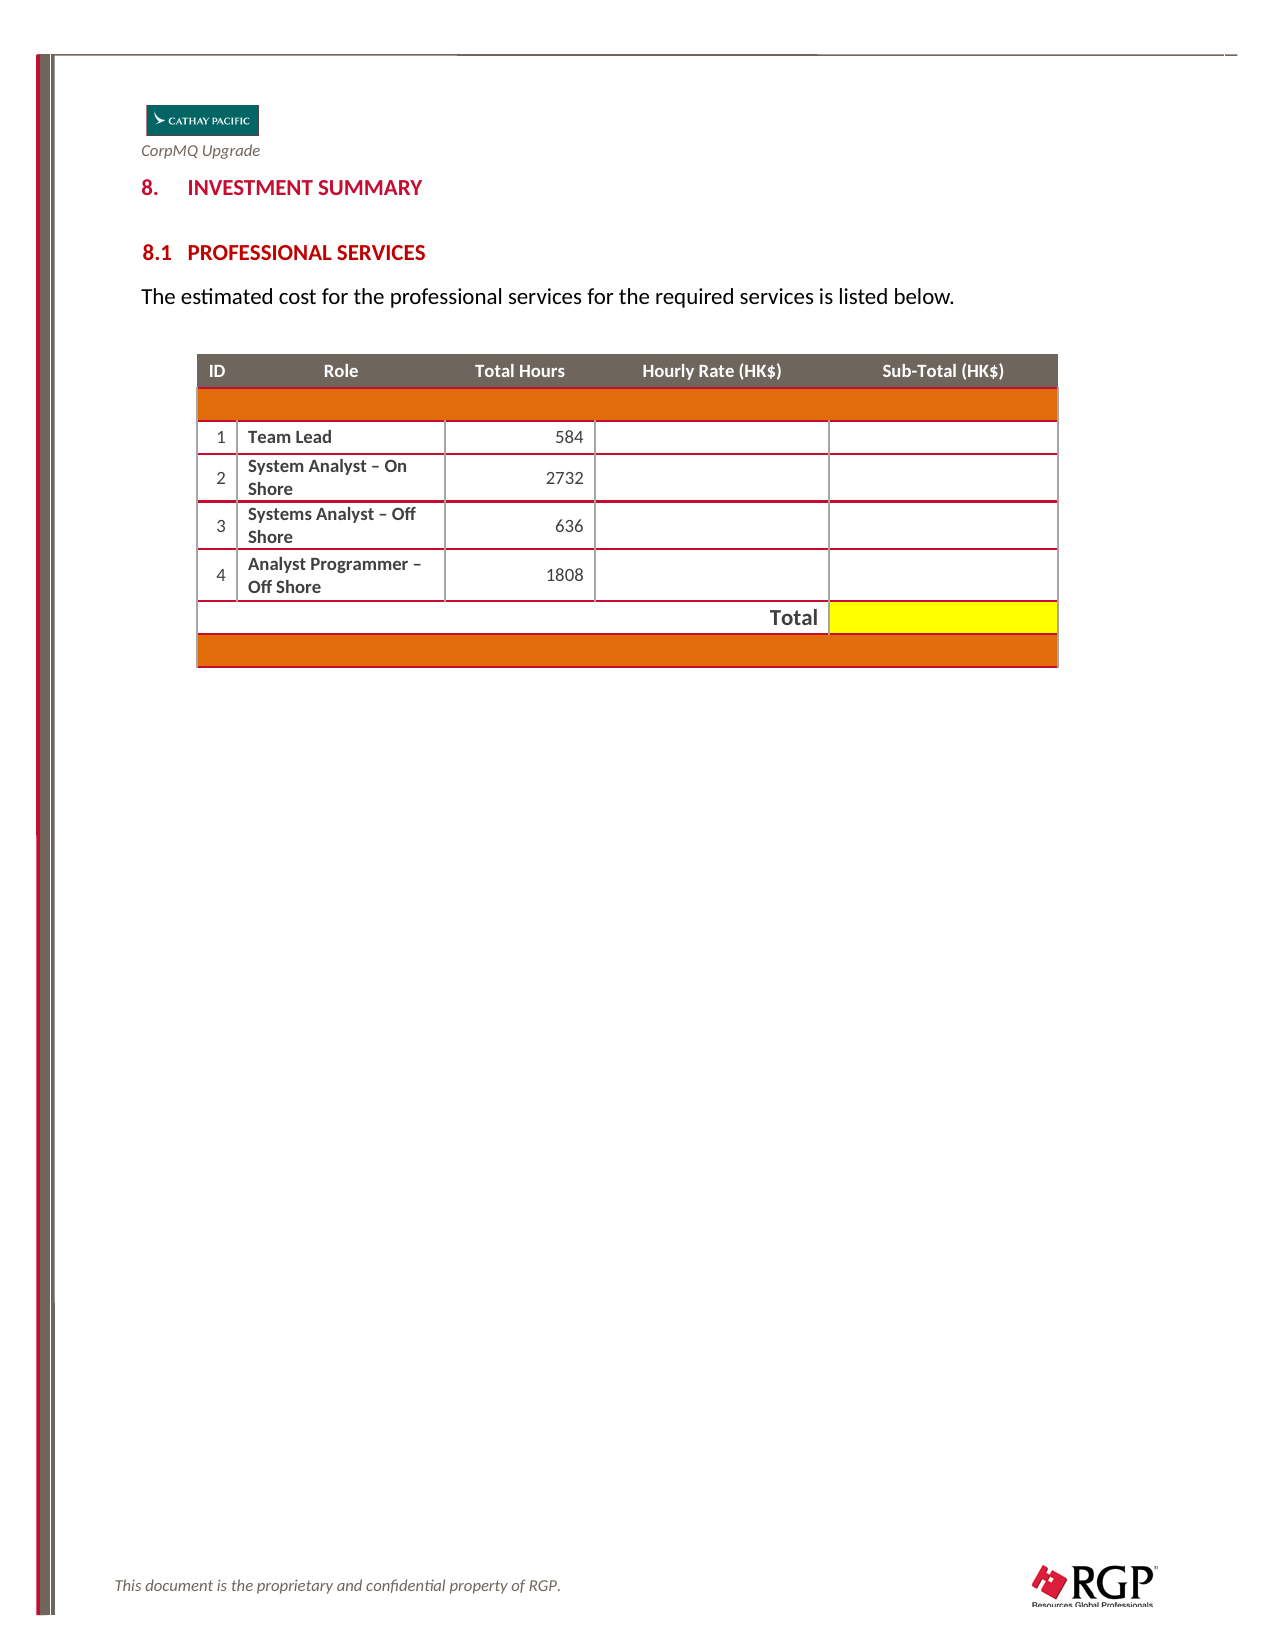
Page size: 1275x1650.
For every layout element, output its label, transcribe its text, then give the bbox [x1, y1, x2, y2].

table_header ID [197, 354, 237, 387]
text The estimated cost for the professional services for the required services is listed below. [141, 279, 1191, 310]
table_cell Analyst Programmer – Off Shore [238, 550, 444, 600]
table_header Total Hours [445, 354, 595, 387]
table_cell Systems Analyst – Off Shore [238, 503, 444, 548]
table_cell 2 [198, 455, 236, 500]
table_cell [830, 455, 1057, 500]
list INVESTMENT SUMMARY [141, 173, 1191, 201]
table_cell [596, 455, 828, 500]
table_cell 636 [446, 503, 594, 548]
table_cell 584 [446, 422, 594, 452]
table_header Role [237, 354, 445, 387]
subtitle PROFESSIONAL SERVICES [142, 238, 1191, 267]
table_cell [596, 422, 828, 452]
table_cell [830, 550, 1057, 600]
table_cell [830, 602, 1057, 633]
table_cell [596, 550, 828, 600]
table_cell Total [198, 602, 828, 633]
table_cell 2732 [446, 455, 594, 500]
table_cell 3 [198, 503, 236, 548]
table_cell [830, 422, 1057, 452]
table_cell System Analyst – On Shore [238, 455, 444, 500]
table_cell 1 [198, 422, 236, 452]
picture [146, 105, 259, 136]
table_cell [596, 503, 828, 548]
table_cell [198, 389, 1057, 420]
table_cell [830, 503, 1057, 548]
table_cell [198, 635, 1057, 666]
picture [1025, 1560, 1158, 1607]
table_cell Team Lead [238, 422, 444, 452]
table_header Sub-Total (HK$) [829, 354, 1058, 387]
table_cell 1808 [446, 550, 594, 600]
table_header Hourly Rate (HK$) [595, 354, 829, 387]
table_cell 4 [198, 550, 236, 600]
